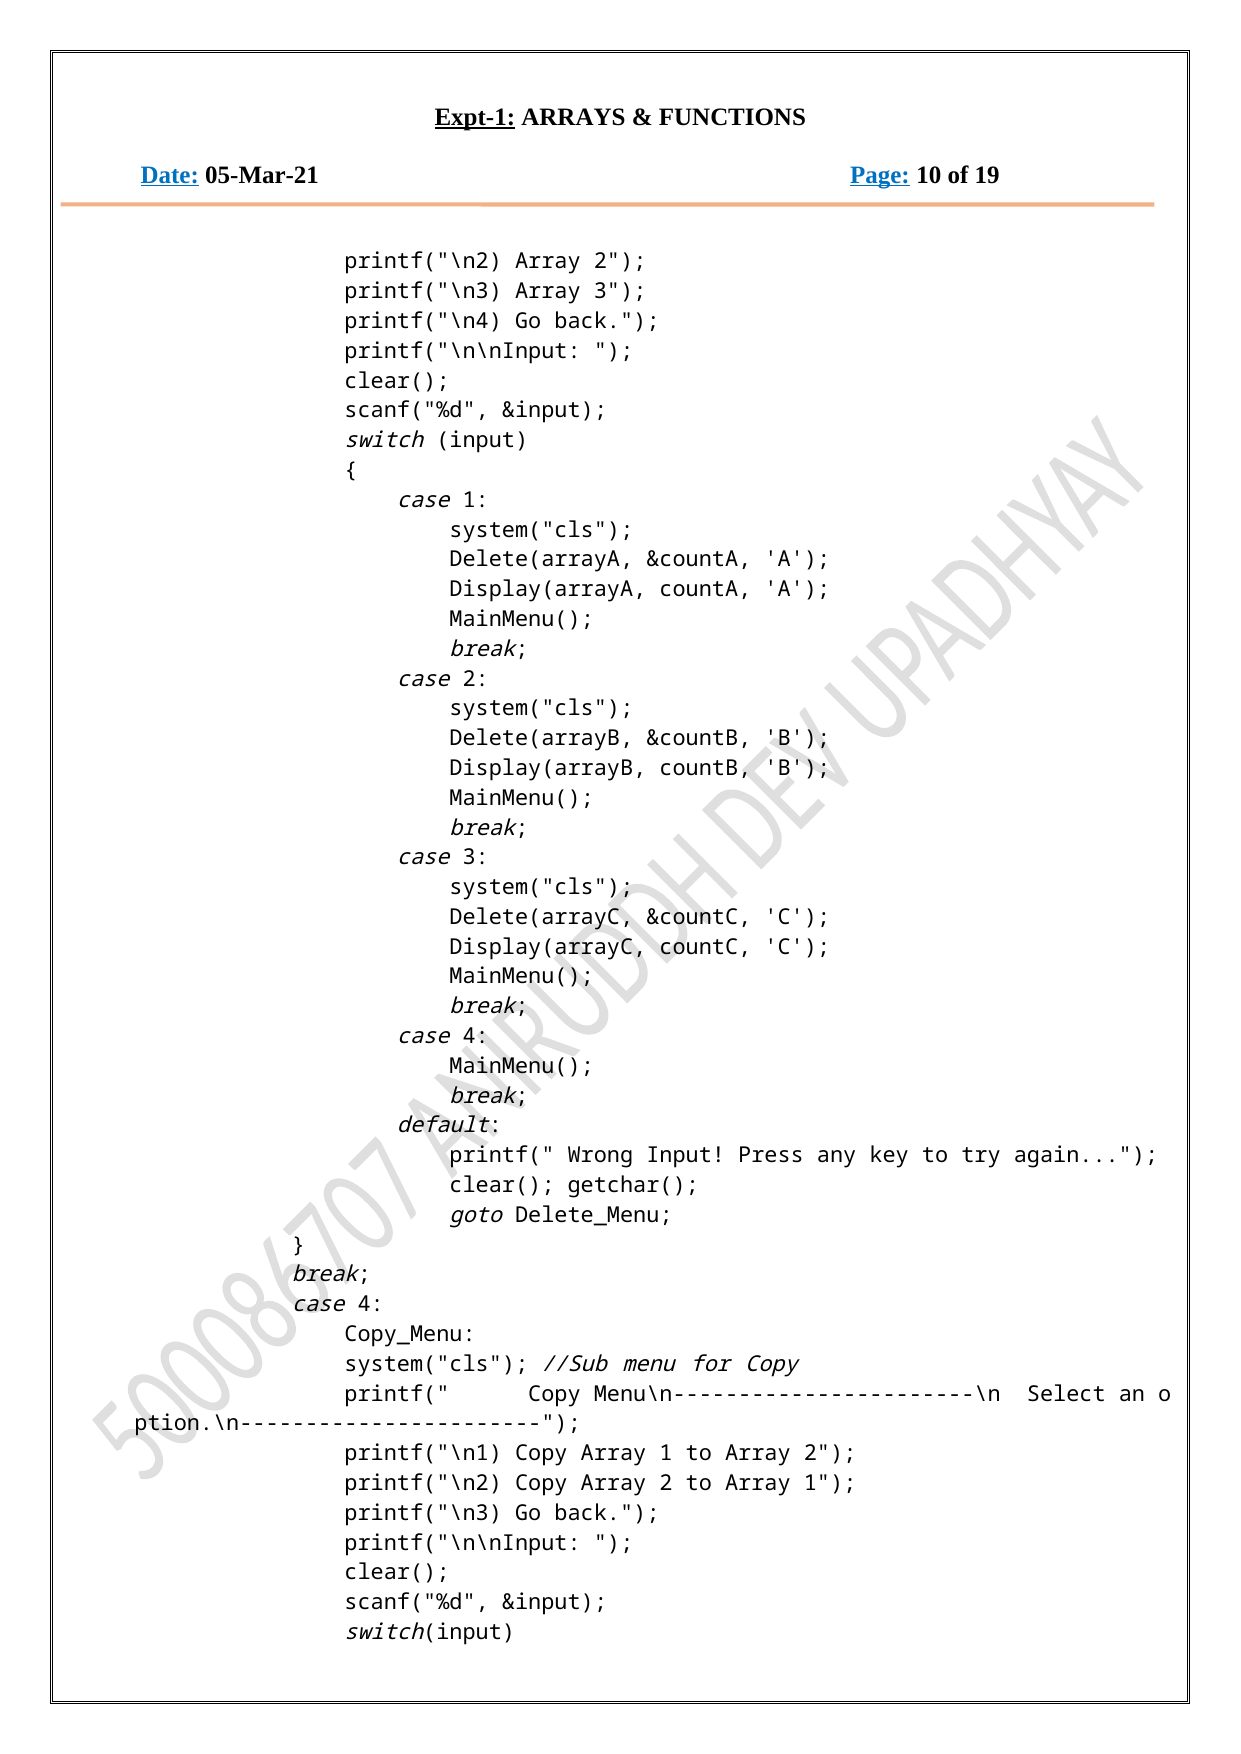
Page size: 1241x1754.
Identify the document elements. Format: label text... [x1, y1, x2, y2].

text switch(input) [134, 1616, 1181, 1646]
text printf("\n3) Go back."); [134, 1497, 1181, 1527]
text scanf("%d", &input); [134, 394, 1181, 424]
text printf("\n\nInput: "); [134, 1527, 1181, 1556]
text MainMenu(); [134, 782, 1181, 812]
text break; [134, 812, 1181, 841]
text printf("\n4) Go back."); [134, 305, 1181, 335]
text printf("\n2) Array 2"); [134, 246, 1181, 275]
text break; [134, 1258, 1181, 1288]
text case 4: [134, 1020, 1181, 1050]
text break; [134, 633, 1181, 663]
text printf("\n1) Copy Array 1 to Array 2"); [134, 1437, 1181, 1467]
text Display(arrayA, countA, 'A'); [134, 573, 1181, 603]
text clear(); getchar(); [134, 1169, 1181, 1199]
text } [134, 1229, 1181, 1258]
text break; [134, 990, 1181, 1020]
text printf(" Wrong Input! Press any key to try again..."); [134, 1139, 1181, 1169]
text clear(); [134, 1556, 1181, 1586]
text case 2: [134, 663, 1181, 692]
text system("cls"); [134, 514, 1181, 543]
text Copy_Menu: [134, 1318, 1181, 1348]
text break; [134, 1080, 1181, 1109]
text system("cls"); [134, 871, 1181, 901]
text Display(arrayB, countB, 'B'); [134, 752, 1181, 782]
text printf(" Copy Menu\n-----------------------\n Select an option.\n-----------------------"); [134, 1378, 1181, 1437]
text system("cls"); //Sub menu for Copy [134, 1348, 1181, 1378]
text printf("\n2) Copy Array 2 to Array 1"); [134, 1467, 1181, 1497]
text Delete(arrayC, &countC, 'C'); [134, 901, 1181, 931]
text Delete(arrayB, &countB, 'B'); [134, 722, 1181, 752]
text case 1: [134, 484, 1181, 514]
text { [134, 454, 1181, 484]
text default: [134, 1109, 1181, 1139]
text case 4: [134, 1288, 1181, 1318]
text scanf("%d", &input); [134, 1586, 1181, 1616]
text clear(); [134, 365, 1181, 394]
text case 3: [134, 841, 1181, 871]
text Display(arrayC, countC, 'C'); [134, 931, 1181, 961]
text MainMenu(); [134, 1050, 1181, 1080]
text MainMenu(); [134, 603, 1181, 633]
text MainMenu(); [134, 961, 1181, 990]
text goto Delete_Menu; [134, 1199, 1181, 1229]
text switch (input) [134, 424, 1181, 454]
text Delete(arrayA, &countA, 'A'); [134, 543, 1181, 573]
text system("cls"); [134, 692, 1181, 722]
text printf("\n\nInput: "); [134, 335, 1181, 365]
text printf("\n3) Array 3"); [134, 275, 1181, 305]
